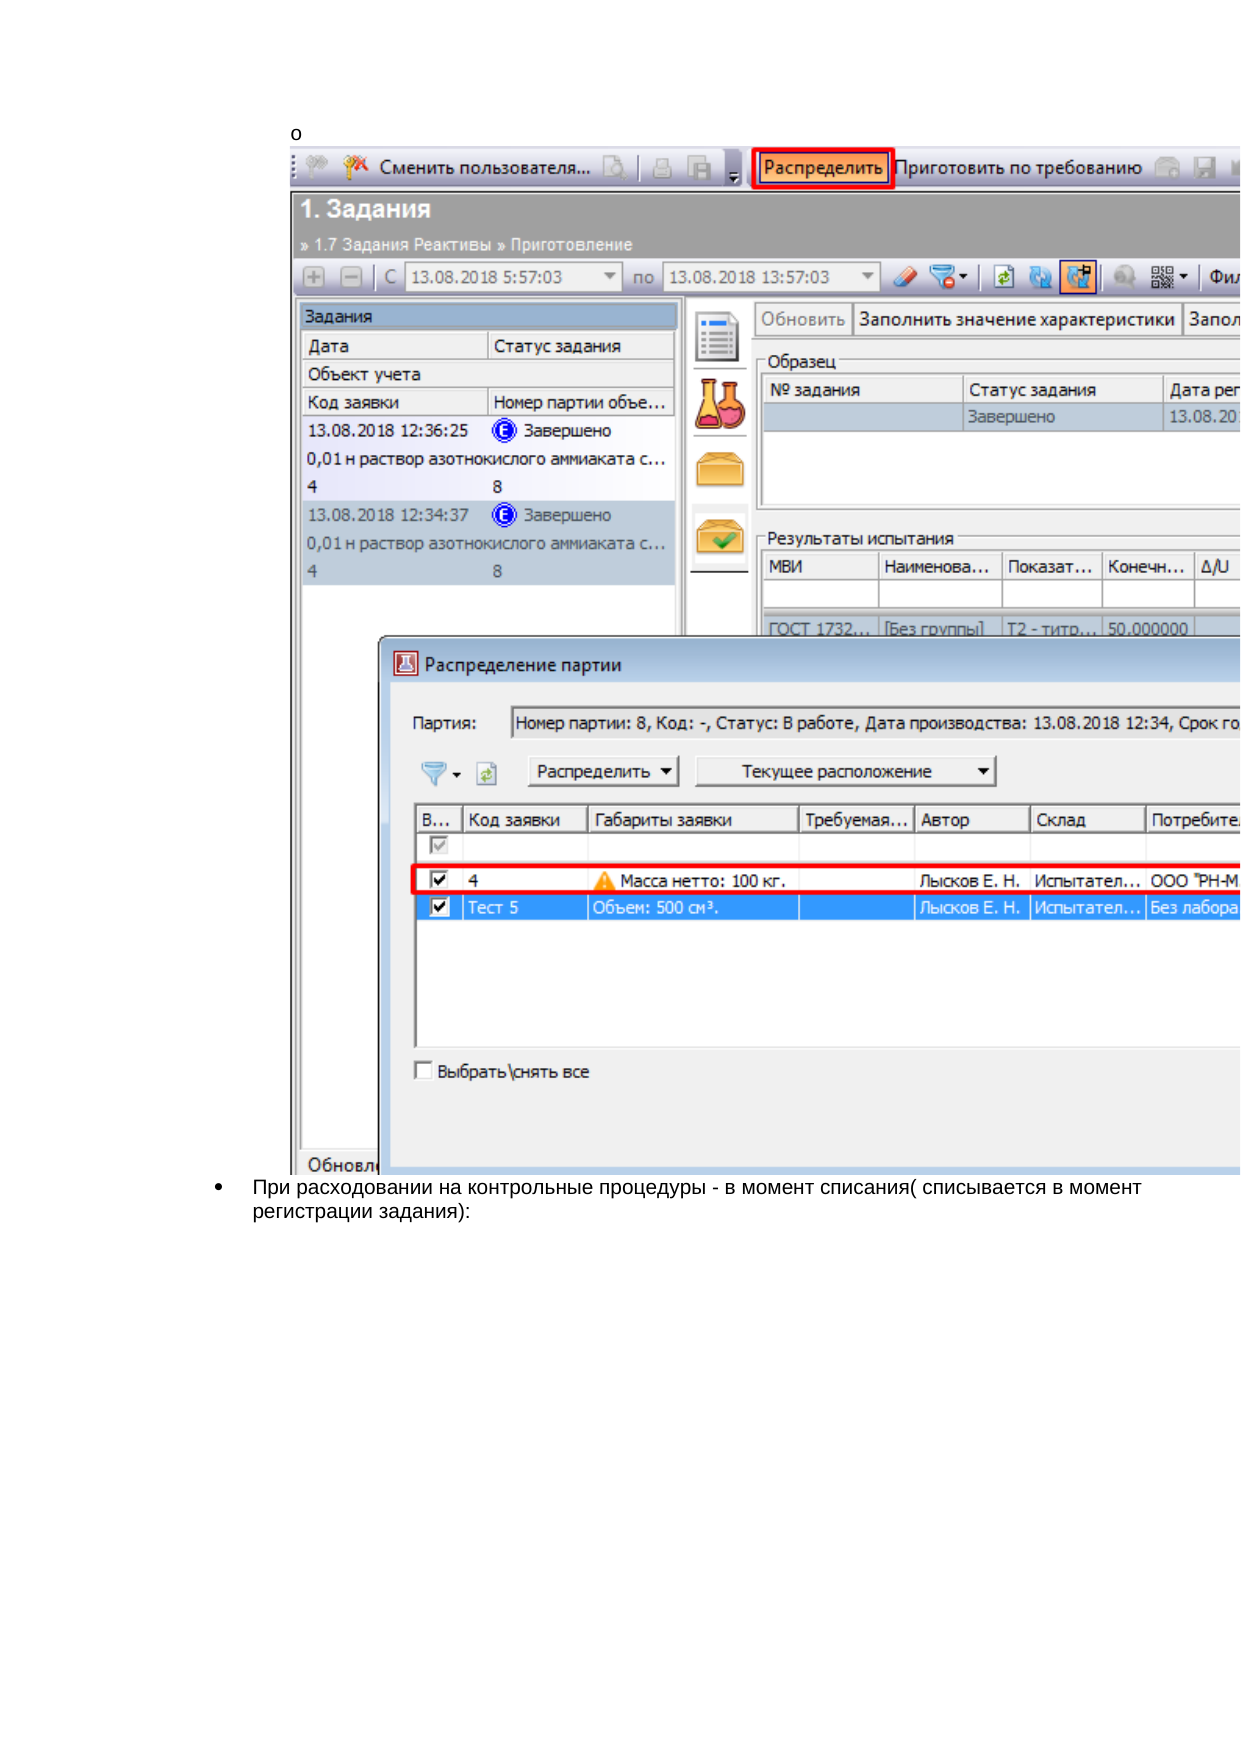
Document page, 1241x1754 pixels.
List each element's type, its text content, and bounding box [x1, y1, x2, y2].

list При расходовании на контрольные процедуры - в момент списания( списывается в момент регистрации задания): [215, 1175, 1152, 1223]
picture [289, 146, 1241, 1175]
